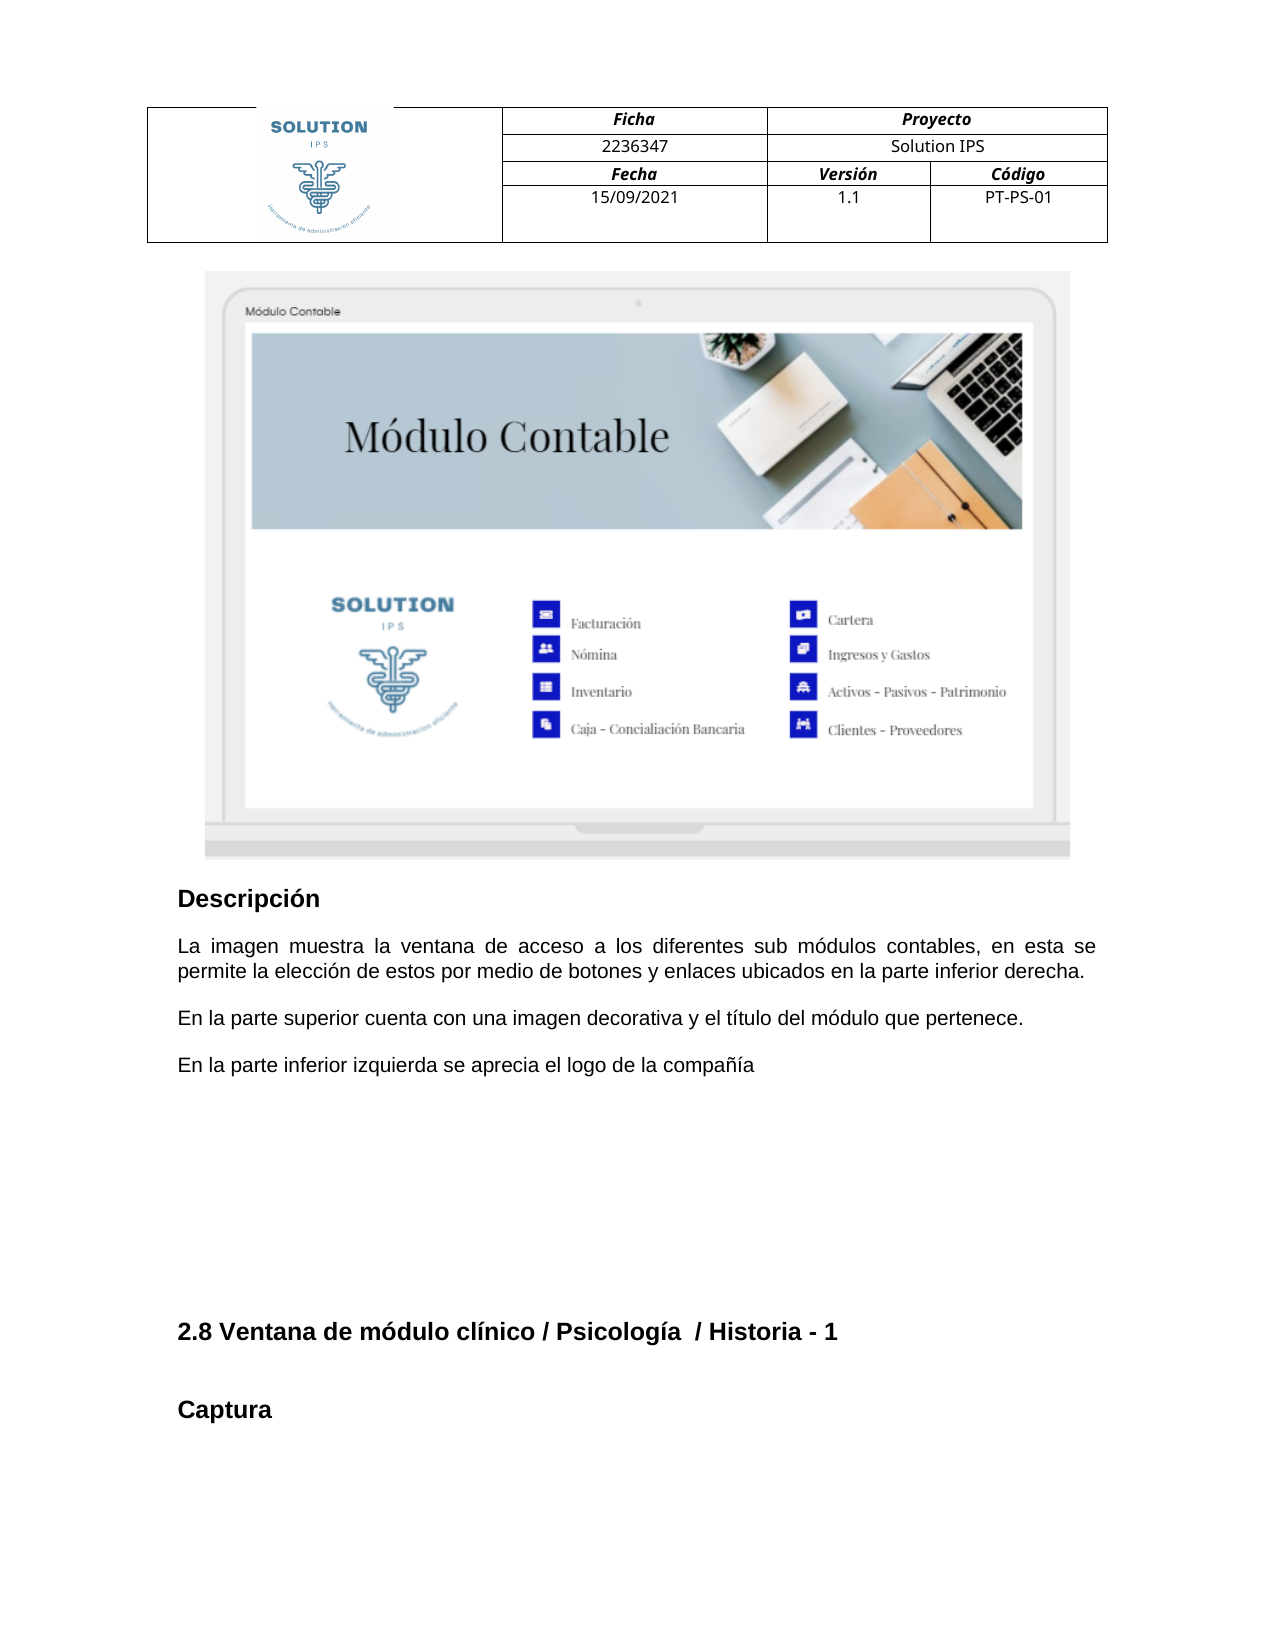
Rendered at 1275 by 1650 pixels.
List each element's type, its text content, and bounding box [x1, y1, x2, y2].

text Descripción [177, 884, 1098, 913]
subtitle En la parte superior cuenta con una imagen decorativa y el título del módulo que pertenece. [177, 1006, 1098, 1030]
picture [256, 107, 394, 242]
subtitle 2.8 Ventana de módulo clínico / Psicología / Historia - 1 [177, 1317, 1098, 1345]
subtitle En la parte inferior izquierda se aprecia el logo de la compañía [177, 1053, 1098, 1077]
text Captura [177, 1394, 1098, 1423]
picture [204, 271, 1071, 860]
subtitle La imagen muestra la ventana de acceso a los diferentes sub módulos contables, en esta se permite la elección de estos por medio de botones y enlaces ubicados en la parte inferior derecha. [177, 933, 1098, 983]
